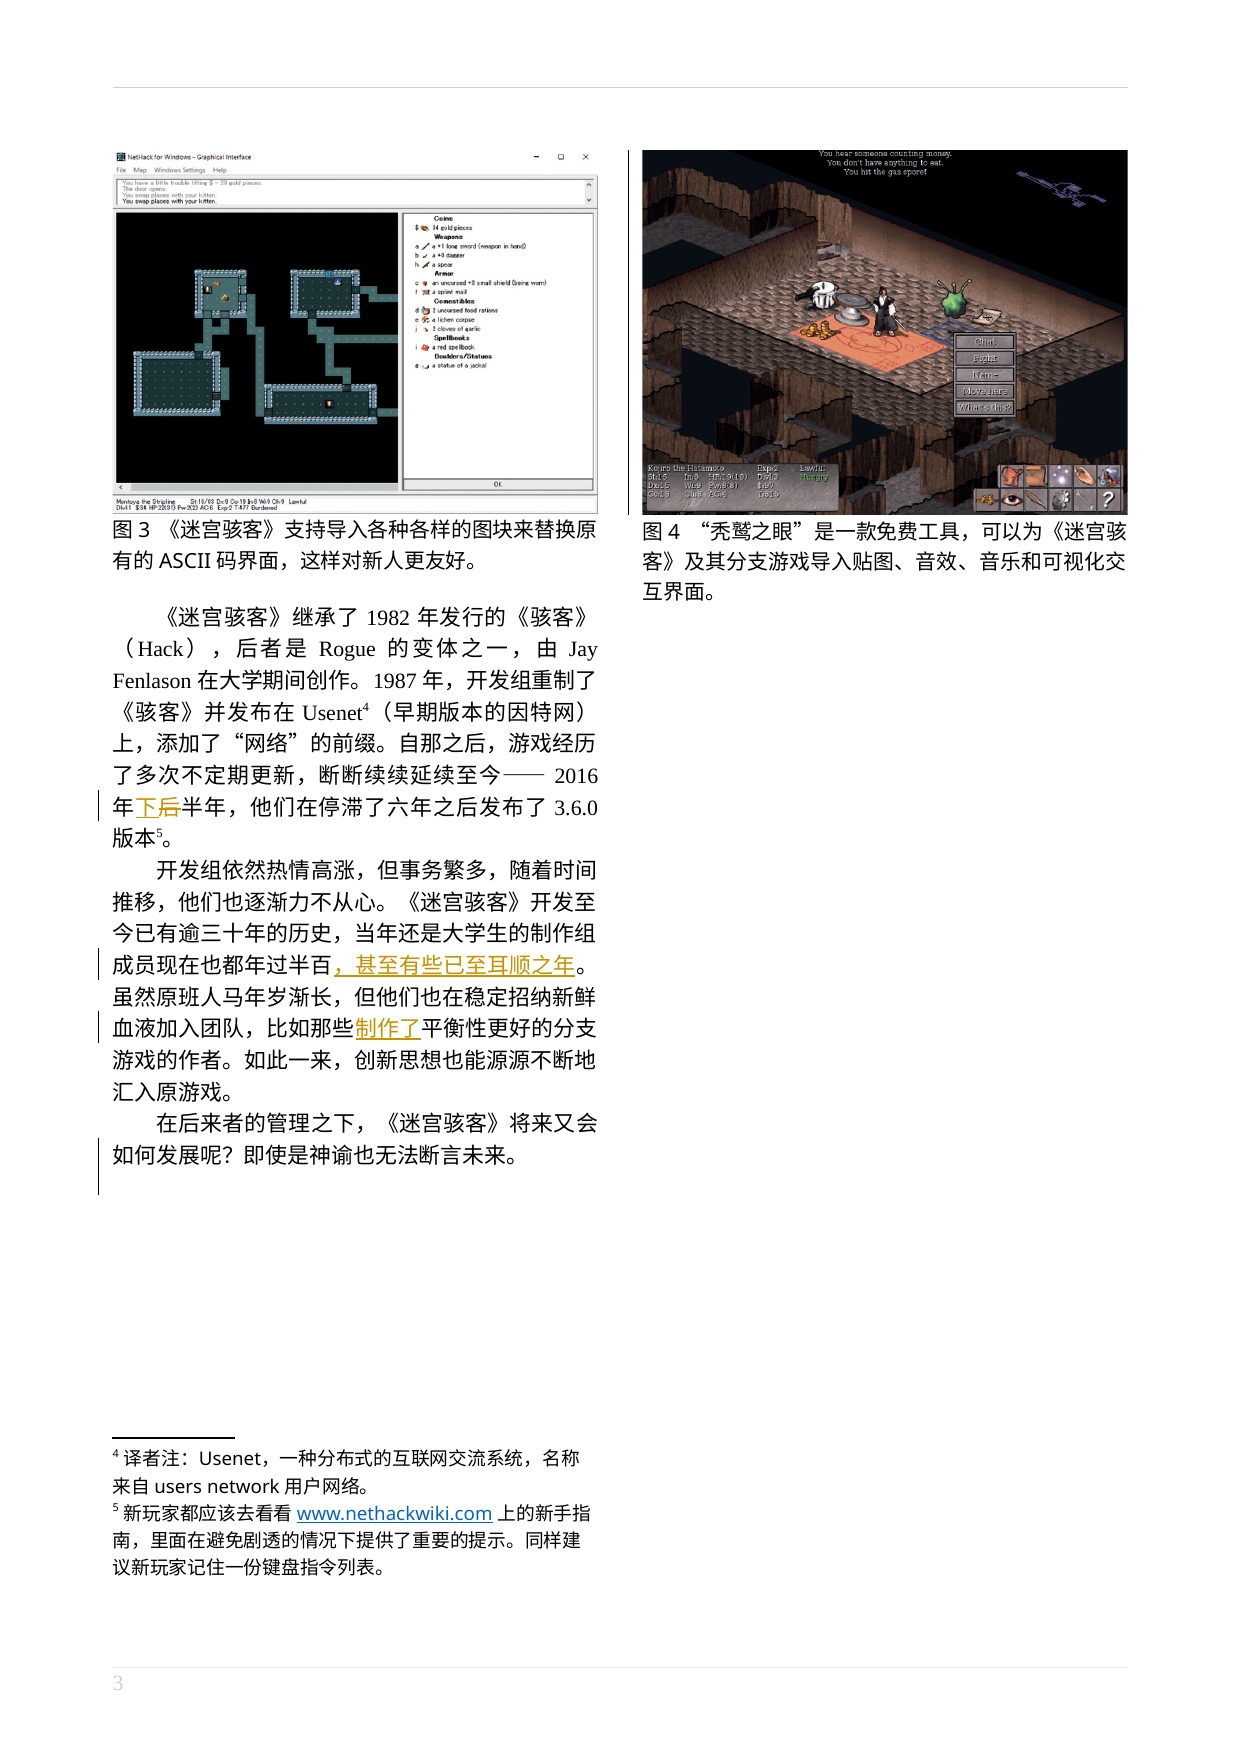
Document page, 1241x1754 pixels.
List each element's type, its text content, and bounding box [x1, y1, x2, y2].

text 图 3 《迷宫骇客》支持导入各种各样的图块来替换原有的 ASCII 码界面，这样对新人更友好。 [112, 514, 598, 574]
picture [112, 150, 598, 514]
text 图 4 “秃鹫之眼”是一款免费工具，可以为《迷宫骇客》及其分支游戏导入贴图、音效、音乐和可视化交互界面。 [642, 515, 1128, 606]
picture [642, 150, 1128, 515]
text 《迷宫骇客》继承了 1982 年发行的《骇客》（Hack），后者是 Rogue 的变体之一，由 Jay Fenlason 在大学期间创作。1987 年，开发组重制了《骇客》并发布在 Usenet（早期版本的因特网）上，添加了“网络”的前缀。自那之后，游戏经历了多次不定期更新，断断续续延续至今—— 2016 年半年，他们在停滞了六年之后发布了 3.6.0 版本。 [112, 599, 598, 853]
text 在后来者的管理之下，《迷宫骇客》将来又会如何发展呢？即使是神谕也无法断言未来。 [112, 1106, 598, 1169]
text 开发组依然热情高涨，但事务繁多，随着时间推移，他们也逐渐力不从心。《迷宫骇客》开发至今已有逾三十年的历史，当年还是大学生的制作组成员现在也都年过半百。虽然原班人马年岁渐长，但他们也在稳定招纳新鲜血液加入团队，比如那些平衡性更好的分支游戏的作者。如此一来，创新思想也能源源不断地汇入原游戏。 [112, 853, 598, 1106]
